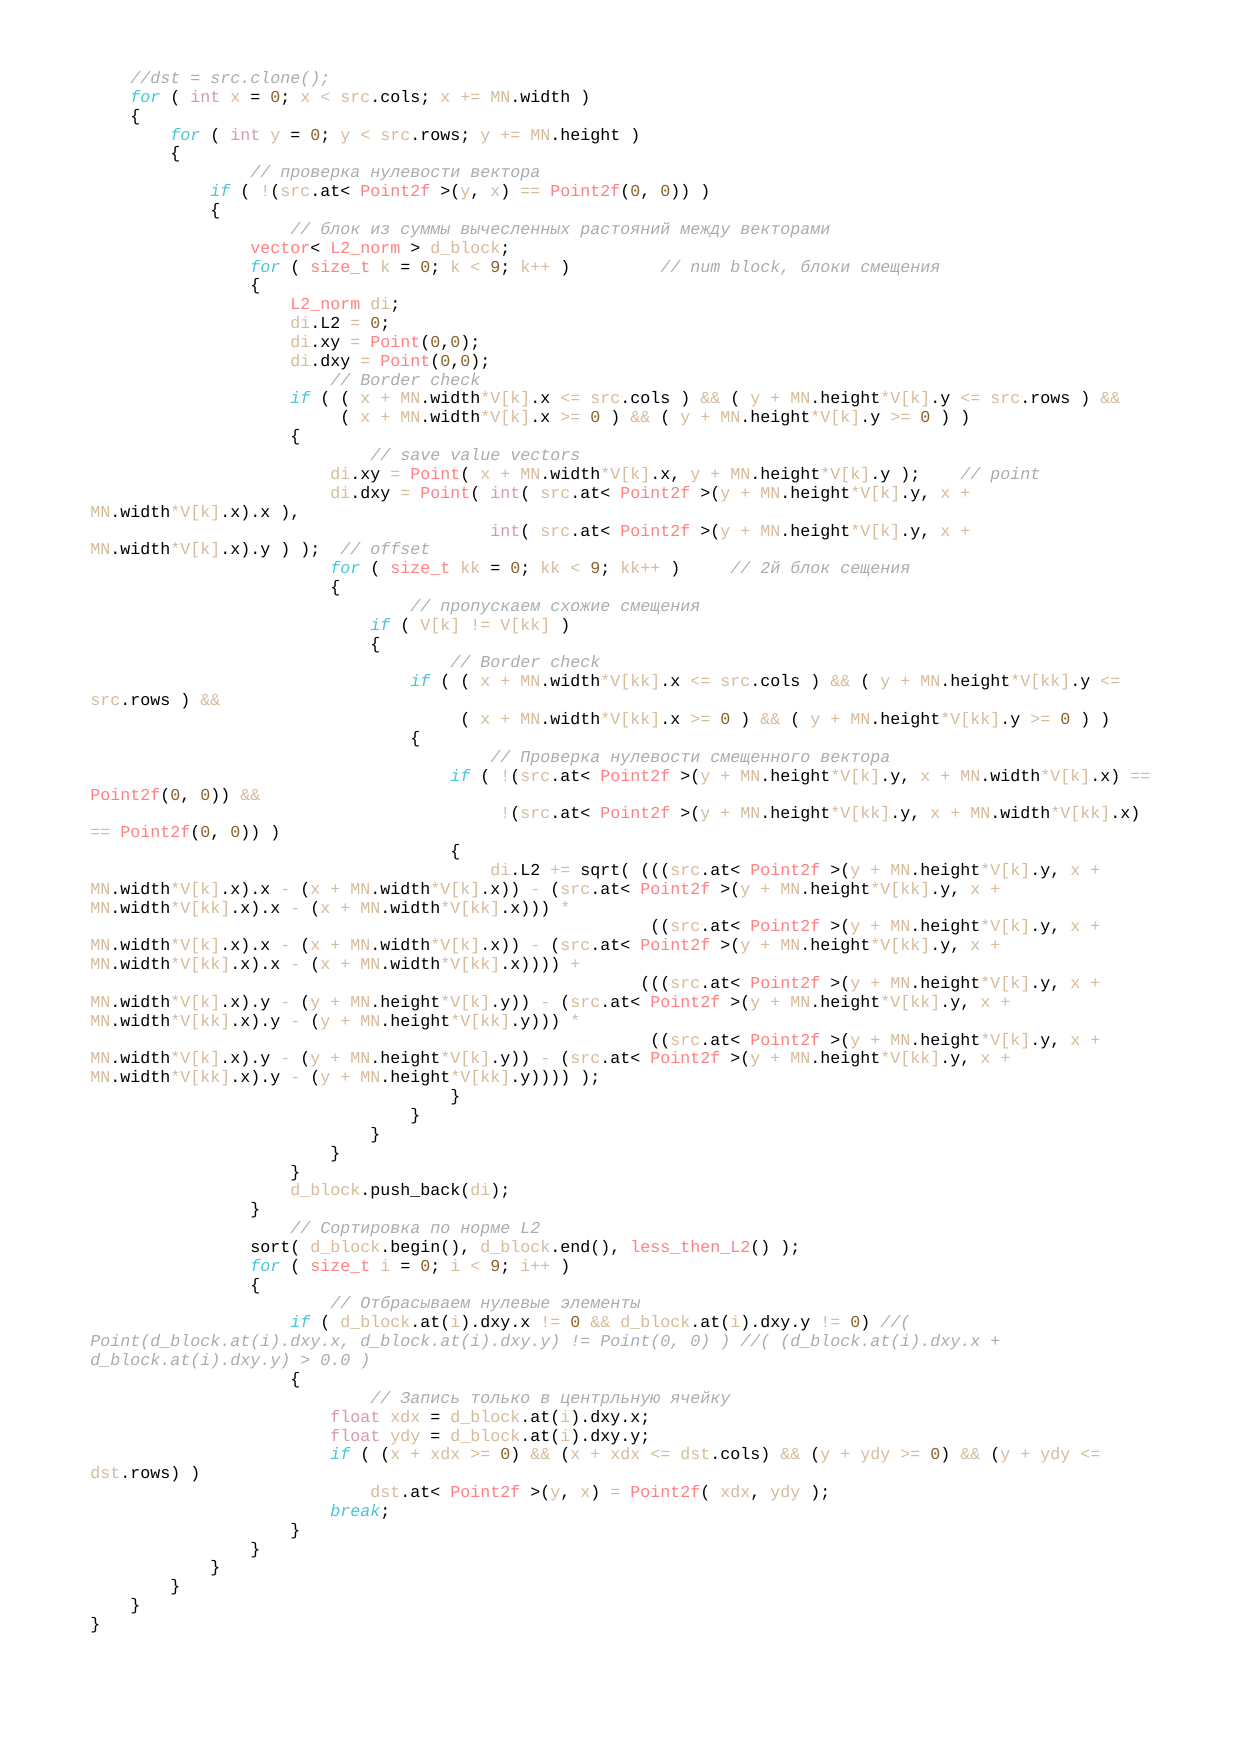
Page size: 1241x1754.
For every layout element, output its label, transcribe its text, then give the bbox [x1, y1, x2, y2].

text for ( int x = 0; x < src.cols; x += MN.width ) [90, 88, 1152, 107]
text di.L2 = 0; [90, 315, 1152, 333]
text di.L2 += sqrt( (((src.at< Point2f >(y + MN.height*V[k].y, x + MN.width*V[k].x).x - (x + MN.width*V[k].x)) - (src.at< Point2f >(y + MN.height*V[kk].y, x + MN.width*V[kk].x).x - (x + MN.width*V[kk].x))) * [90, 861, 1152, 918]
text float xdx = d_block.at(i).dxy.x; [90, 1408, 1152, 1427]
text } [90, 1597, 1152, 1616]
text break; [90, 1502, 1152, 1521]
text ((src.at< Point2f >(y + MN.height*V[k].y, x + MN.width*V[k].x).y - (y + MN.height*V[k].y)) - (src.at< Point2f >(y + MN.height*V[kk].y, x + MN.width*V[kk].x).y - (y + MN.height*V[kk].y)))) ); [90, 1031, 1152, 1088]
text //dst = src.clone(); [90, 69, 1152, 88]
text for ( size_t i = 0; i < 9; i++ ) [90, 1257, 1152, 1276]
text { [90, 635, 1152, 654]
text if ( d_block.at(i).dxy.x != 0 && d_block.at(i).dxy.y != 0) //( Point(d_block.at(i).dxy.x, d_block.at(i).dxy.y) != Point(0, 0) ) //( (d_block.at(i).dxy.x + d_block.at(i).dxy.y) > 0.0 ) [90, 1314, 1152, 1371]
text { [90, 202, 1152, 220]
text if ( ( x + MN.width*V[kk].x <= src.cols ) && ( y + MN.height*V[kk].y <= src.rows ) && [90, 673, 1152, 711]
text // Запись только в центрльную ячейку [90, 1389, 1152, 1408]
text } [90, 1578, 1152, 1597]
text if ( !(src.at< Point2f >(y + MN.height*V[k].y, x + MN.width*V[k].x) == Point2f(0, 0)) && [90, 767, 1152, 805]
text di.dxy = Point(0,0); [90, 352, 1152, 371]
text } [90, 1559, 1152, 1578]
text ( x + MN.width*V[kk].x >= 0 ) && ( y + MN.height*V[kk].y >= 0 ) ) [90, 711, 1152, 729]
text !(src.at< Point2f >(y + MN.height*V[kk].y, x + MN.width*V[kk].x) == Point2f(0, 0)) ) [90, 805, 1152, 843]
text ((src.at< Point2f >(y + MN.height*V[k].y, x + MN.width*V[k].x).x - (x + MN.width*V[k].x)) - (src.at< Point2f >(y + MN.height*V[kk].y, x + MN.width*V[kk].x).x - (x + MN.width*V[kk].x)))) + [90, 918, 1152, 974]
text // save value vectors [90, 447, 1152, 466]
text } [90, 1107, 1152, 1125]
text } [90, 1125, 1152, 1144]
text int( src.at< Point2f >(y + MN.height*V[k].y, x + MN.width*V[k].x).y ) ); // offset [90, 522, 1152, 560]
text } [90, 1163, 1152, 1182]
text if ( V[k] != V[kk] ) [90, 616, 1152, 635]
text // Border check [90, 371, 1152, 390]
text // Отбрасываем нулевые элементы [90, 1295, 1152, 1314]
text vector< L2_norm > d_block; [90, 239, 1152, 258]
text { [90, 145, 1152, 164]
text { [90, 428, 1152, 447]
text { [90, 729, 1152, 748]
text if ( !(src.at< Point2f >(y, x) == Point2f(0, 0)) ) [90, 183, 1152, 202]
text // Сортировка по норме L2 [90, 1220, 1152, 1238]
text // проверка нулевости вектора [90, 164, 1152, 183]
text { [90, 1371, 1152, 1389]
text { [90, 843, 1152, 861]
text di.dxy = Point( int( src.at< Point2f >(y + MN.height*V[k].y, x + MN.width*V[k].x).x ), [90, 484, 1152, 522]
text // Border check [90, 654, 1152, 673]
text L2_norm di; [90, 296, 1152, 315]
text // блок из суммы вычесленных растояний между векторами [90, 220, 1152, 239]
text (((src.at< Point2f >(y + MN.height*V[k].y, x + MN.width*V[k].x).y - (y + MN.height*V[k].y)) - (src.at< Point2f >(y + MN.height*V[kk].y, x + MN.width*V[kk].x).y - (y + MN.height*V[kk].y))) * [90, 974, 1152, 1031]
text ( x + MN.width*V[k].x >= 0 ) && ( y + MN.height*V[k].y >= 0 ) ) [90, 409, 1152, 428]
text { [90, 579, 1152, 597]
text if ( (x + xdx >= 0) && (x + xdx <= dst.cols) && (y + ydy >= 0) && (y + ydy <= dst.rows) ) [90, 1446, 1152, 1484]
text } [90, 1144, 1152, 1163]
text // пропускаем схожие смещения [90, 597, 1152, 616]
text float ydy = d_block.at(i).dxy.y; [90, 1427, 1152, 1446]
text } [90, 1521, 1152, 1540]
text d_block.push_back(di); [90, 1182, 1152, 1201]
text di.xy = Point(0,0); [90, 333, 1152, 352]
text } [90, 1088, 1152, 1107]
text dst.at< Point2f >(y, x) = Point2f( xdx, ydy ); [90, 1484, 1152, 1502]
text sort( d_block.begin(), d_block.end(), less_then_L2() ); [90, 1238, 1152, 1257]
text } [90, 1201, 1152, 1220]
text if ( ( x + MN.width*V[k].x <= src.cols ) && ( y + MN.height*V[k].y <= src.rows ) && [90, 390, 1152, 409]
text } [90, 1540, 1152, 1559]
text { [90, 277, 1152, 296]
text // Проверка нулевости смещенного вектора [90, 748, 1152, 767]
text di.xy = Point( x + MN.width*V[k].x, y + MN.height*V[k].y ); // point [90, 466, 1152, 484]
text { [90, 1276, 1152, 1295]
text } [90, 1616, 1152, 1634]
text for ( size_t k = 0; k < 9; k++ ) // num block, блоки смещения [90, 258, 1152, 277]
text { [90, 107, 1152, 126]
text for ( int y = 0; y < src.rows; y += MN.height ) [90, 126, 1152, 145]
text for ( size_t kk = 0; kk < 9; kk++ ) // 2й блок сещения [90, 560, 1152, 579]
